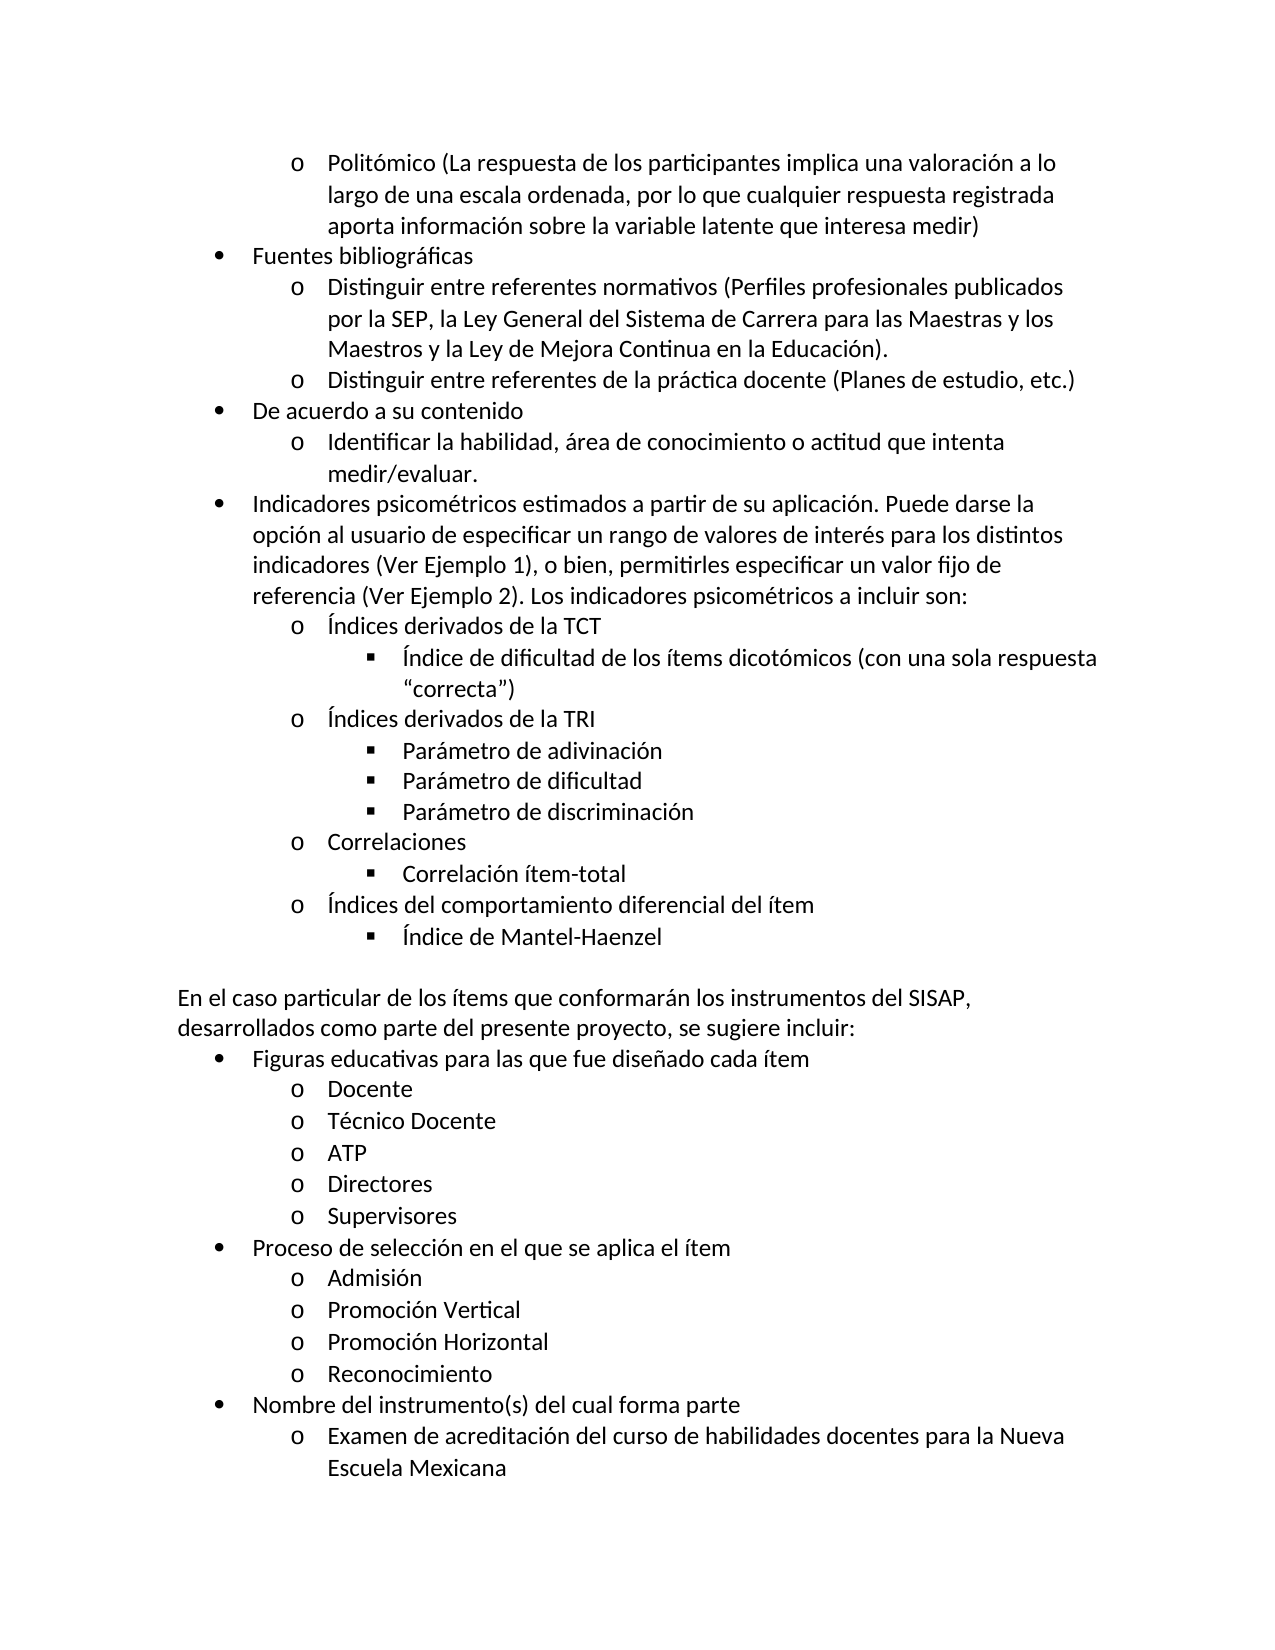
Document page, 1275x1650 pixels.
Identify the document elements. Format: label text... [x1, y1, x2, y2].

list Identificar la habilidad, área de conocimiento o actitud que intenta medir/evaluar. [290, 426, 1098, 488]
list Examen de acreditación del curso de habilidades docentes para la Nueva Escuela Mexicana [290, 1420, 1098, 1482]
list Índices derivados de la TCT [290, 610, 1098, 642]
list Técnico Docente [290, 1105, 1098, 1137]
list Nombre del instrumento(s) del cual forma parte [215, 1390, 1098, 1420]
list Admisión [290, 1263, 1098, 1294]
list Promoción Vertical [290, 1294, 1098, 1326]
text En el caso particular de los ítems que conformarán los instrumentos del SISAP, desarrollados como parte del presente proyecto, se sugiere incluir: [177, 982, 1098, 1043]
list Índices del comportamiento diferencial del ítem [290, 889, 1098, 921]
list Fuentes bibliográficas [215, 240, 1098, 271]
list Figuras educativas para las que fue diseñado cada ítem [215, 1043, 1098, 1073]
list Parámetro de adivinación [365, 735, 1098, 766]
list Distinguir entre referentes de la práctica docente (Planes de estudio, etc.) [290, 364, 1098, 396]
list De acuerdo a su contenido [215, 396, 1098, 426]
list ATP [290, 1137, 1098, 1168]
list Índice de Mantel-Haenzel [365, 921, 1098, 951]
list Politómico (La respuesta de los participantes implica una valoración a lo largo de una escala ordenada, por lo que cualquier respuesta registrada aporta información sobre la variable latente que interesa medir) [290, 148, 1098, 240]
list Promoción Horizontal [290, 1326, 1098, 1358]
list Parámetro de dificultad [365, 766, 1098, 796]
list Parámetro de discriminación [365, 796, 1098, 827]
list Docente [290, 1073, 1098, 1105]
list Reconocimiento [290, 1358, 1098, 1390]
list Directores [290, 1168, 1098, 1200]
list Índices derivados de la TRI [290, 703, 1098, 735]
list Proceso de selección en el que se aplica el ítem [215, 1232, 1098, 1263]
list Índice de dificultad de los ítems dicotómicos (con una sola respuesta “correcta”) [365, 642, 1098, 703]
list Distinguir entre referentes normativos (Perfiles profesionales publicados por la SEP, la Ley General del Sistema de Carrera para las Maestras y los Maestros y la Ley de Mejora Continua en la Educación). [290, 271, 1098, 364]
list Correlación ítem-total [365, 858, 1098, 889]
list Supervisores [290, 1200, 1098, 1232]
list Indicadores psicométricos estimados a partir de su aplicación. Puede darse la opción al usuario de especificar un rango de valores de interés para los distintos indicadores (Ver Ejemplo 1), o bien, permitirles especificar un valor fijo de referencia (Ver Ejemplo 2). Los indicadores psicométricos a incluir son: [215, 488, 1098, 610]
list Correlaciones [290, 827, 1098, 858]
